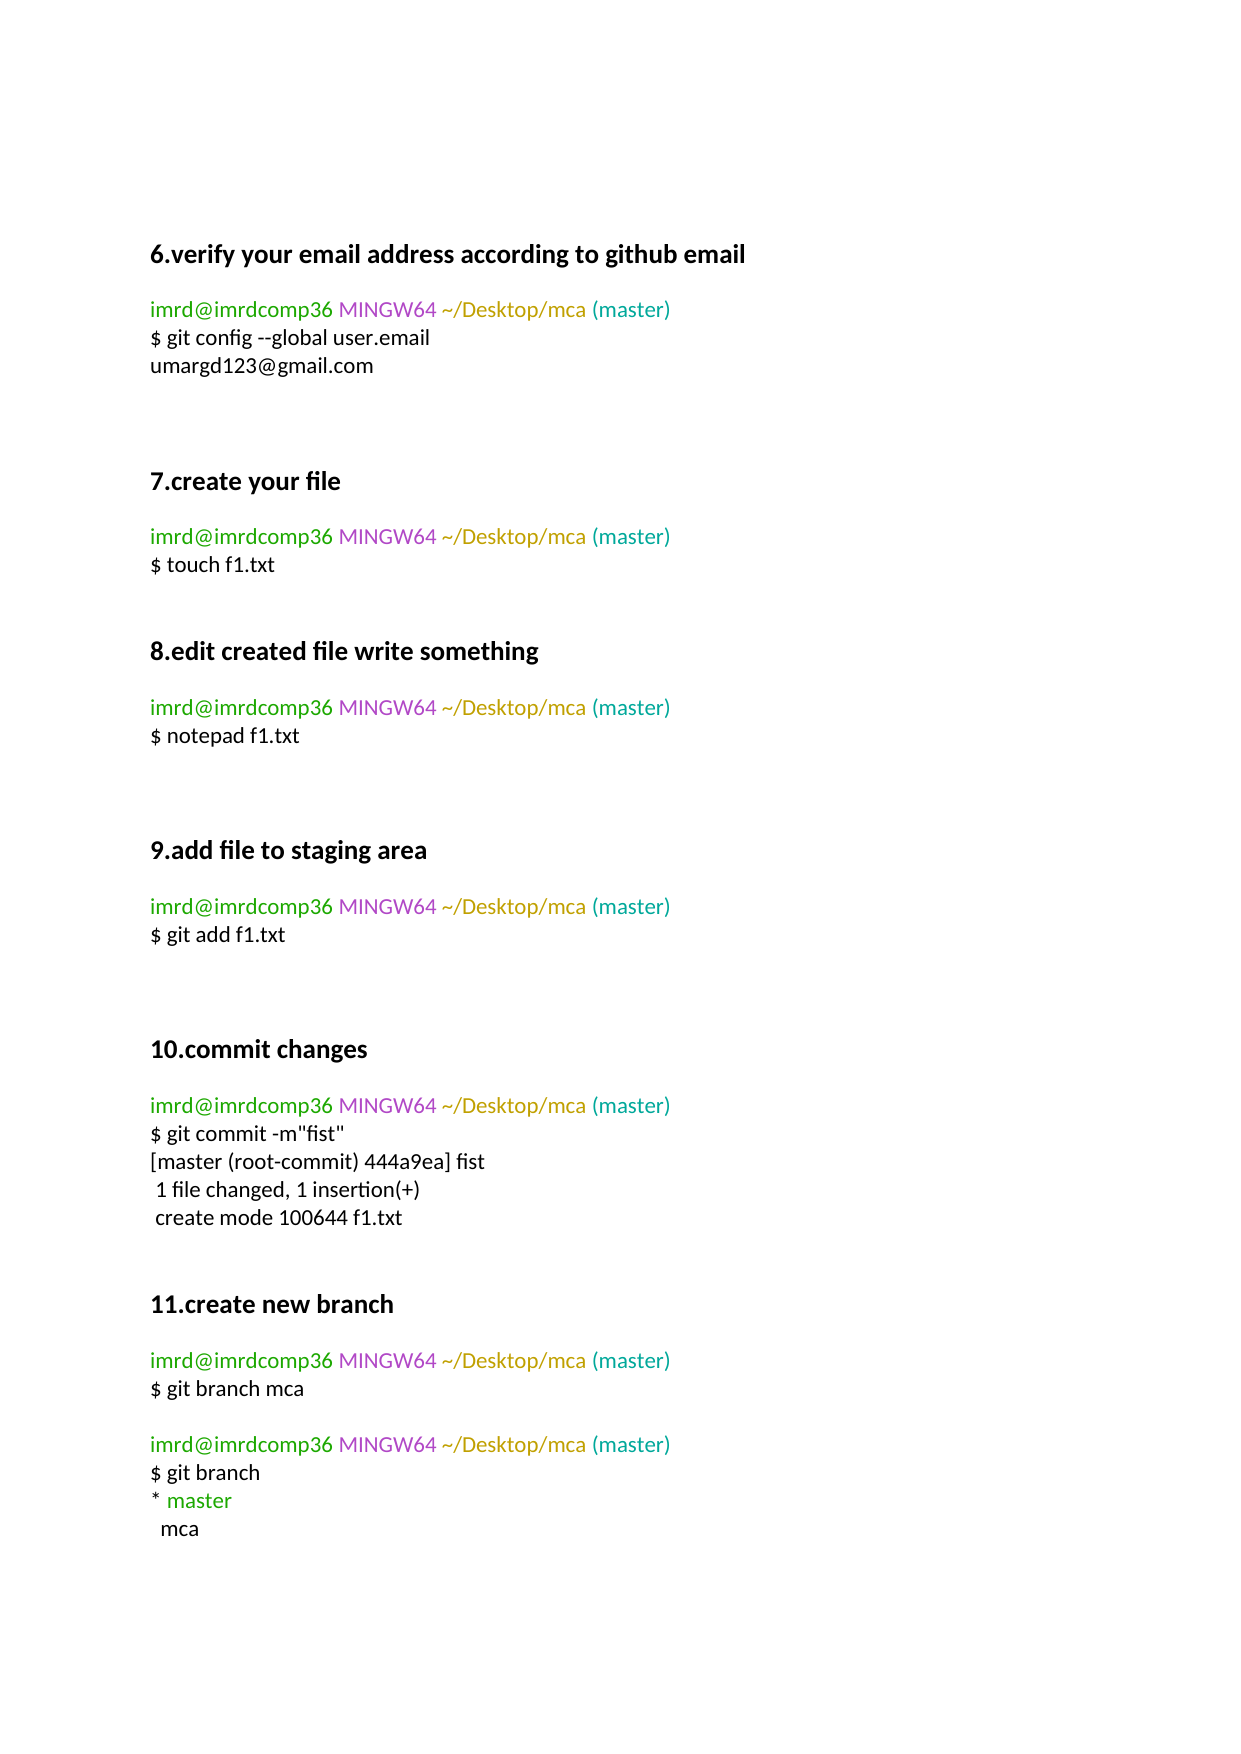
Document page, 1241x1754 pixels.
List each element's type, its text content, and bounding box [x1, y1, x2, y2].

text imrd@imrdcomp36 MINGW64 ~/Desktop/mca (master) [150, 522, 1090, 550]
text $ git config --global user.email [150, 323, 1090, 352]
text 6.verify your email address according to github email [150, 237, 1090, 270]
text $ git branch mca [150, 1374, 1090, 1402]
text umargd123@gmail.com [150, 352, 1090, 379]
text create mode 100644 f1.txt [150, 1203, 1090, 1231]
text $ notepad f1.txt [150, 721, 1090, 749]
text $ touch f1.txt [150, 550, 1090, 578]
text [150, 296, 1090, 323]
text 7.create your file [150, 464, 1090, 497]
text * master [150, 1486, 1090, 1514]
text 1 file changed, 1 insertion(+) [150, 1175, 1090, 1203]
text $ git branch [150, 1458, 1090, 1486]
text 10.commit changes [150, 1032, 1090, 1065]
text imrd@imrdcomp36 MINGW64 ~/Desktop/mca (master) [150, 892, 1090, 920]
text 9.add file to staging area [150, 833, 1090, 866]
text $ git add f1.txt [150, 920, 1090, 948]
text imrd@imrdcomp36 MINGW64 ~/Desktop/mca (master) [150, 1091, 1090, 1119]
text mca [150, 1514, 1090, 1542]
text imrd@imrdcomp36 MINGW64 ~/Desktop/mca (master) [150, 693, 1090, 721]
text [150, 1430, 1090, 1458]
text $ git commit -m"fist" [150, 1119, 1090, 1147]
text 11.create new branch [150, 1287, 1090, 1320]
text 8.edit created file write something [150, 634, 1090, 667]
text [master (root-commit) 444a9ea] fist [150, 1147, 1090, 1175]
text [150, 1346, 1090, 1374]
